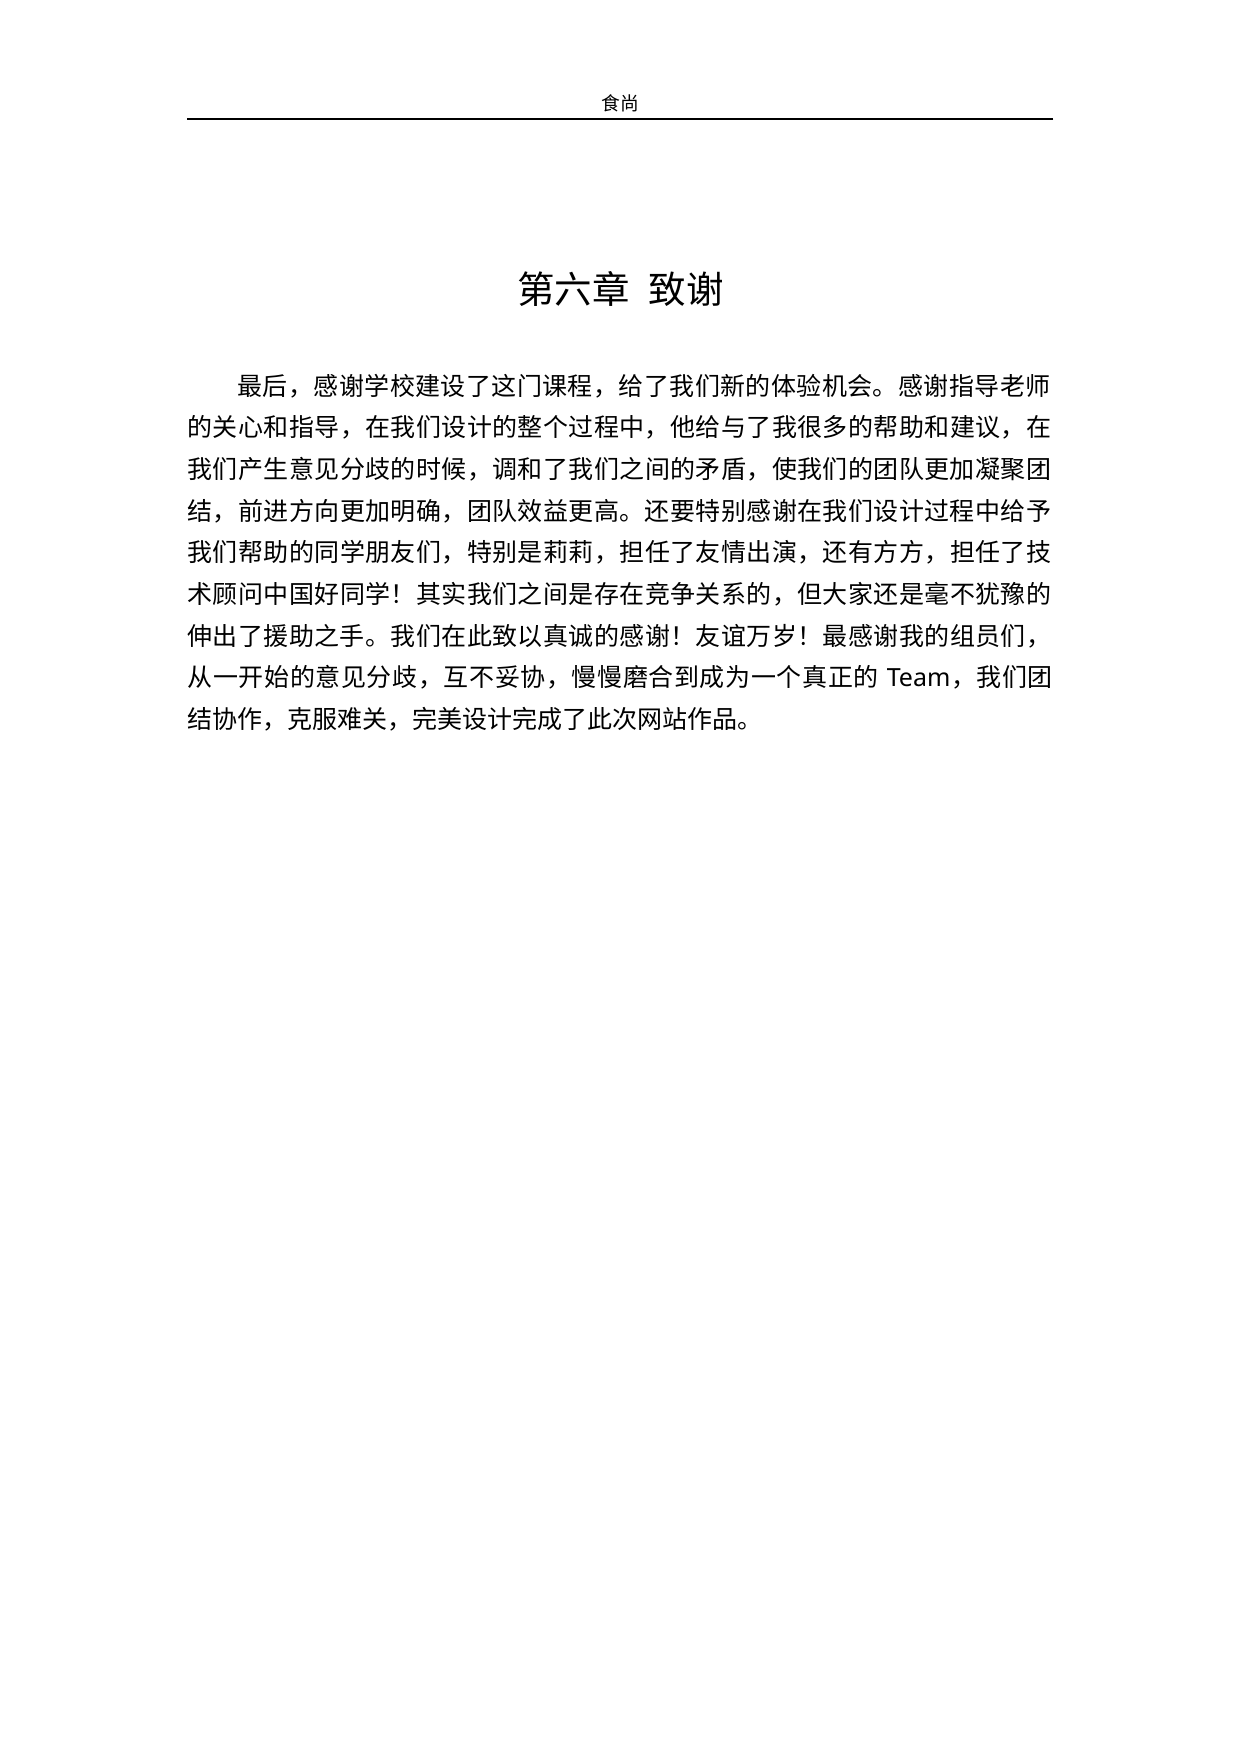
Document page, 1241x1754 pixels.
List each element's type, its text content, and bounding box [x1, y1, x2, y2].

text 最后，感谢学校建设了这门课程，给了我们新的体验机会。感谢指导老师的关心和指导，在我们设计的整个过程中，他给与了我很多的帮助和建议，在我们产生意见分歧的时候，调和了我们之间的矛盾，使我们的团队更加凝聚团结，前进方向更加明确，团队效益更高。还要特别感谢在我们设计过程中给予我们帮助的同学朋友们，特别是莉莉，担任了友情出演，还有方方，担任了技术顾问中国好同学！其实我们之间是存在竞争关系的，但大家还是毫不犹豫的伸出了援助之手。我们在此致以真诚的感谢！友谊万岁！最感谢我的组员们，从一开始的意见分歧，互不妥协，慢慢磨合到成为一个真正的Team，我们团结协作，克服难关，完美设计完成了此次网站作品。 [187, 363, 1053, 738]
text 致谢 [187, 246, 1053, 329]
